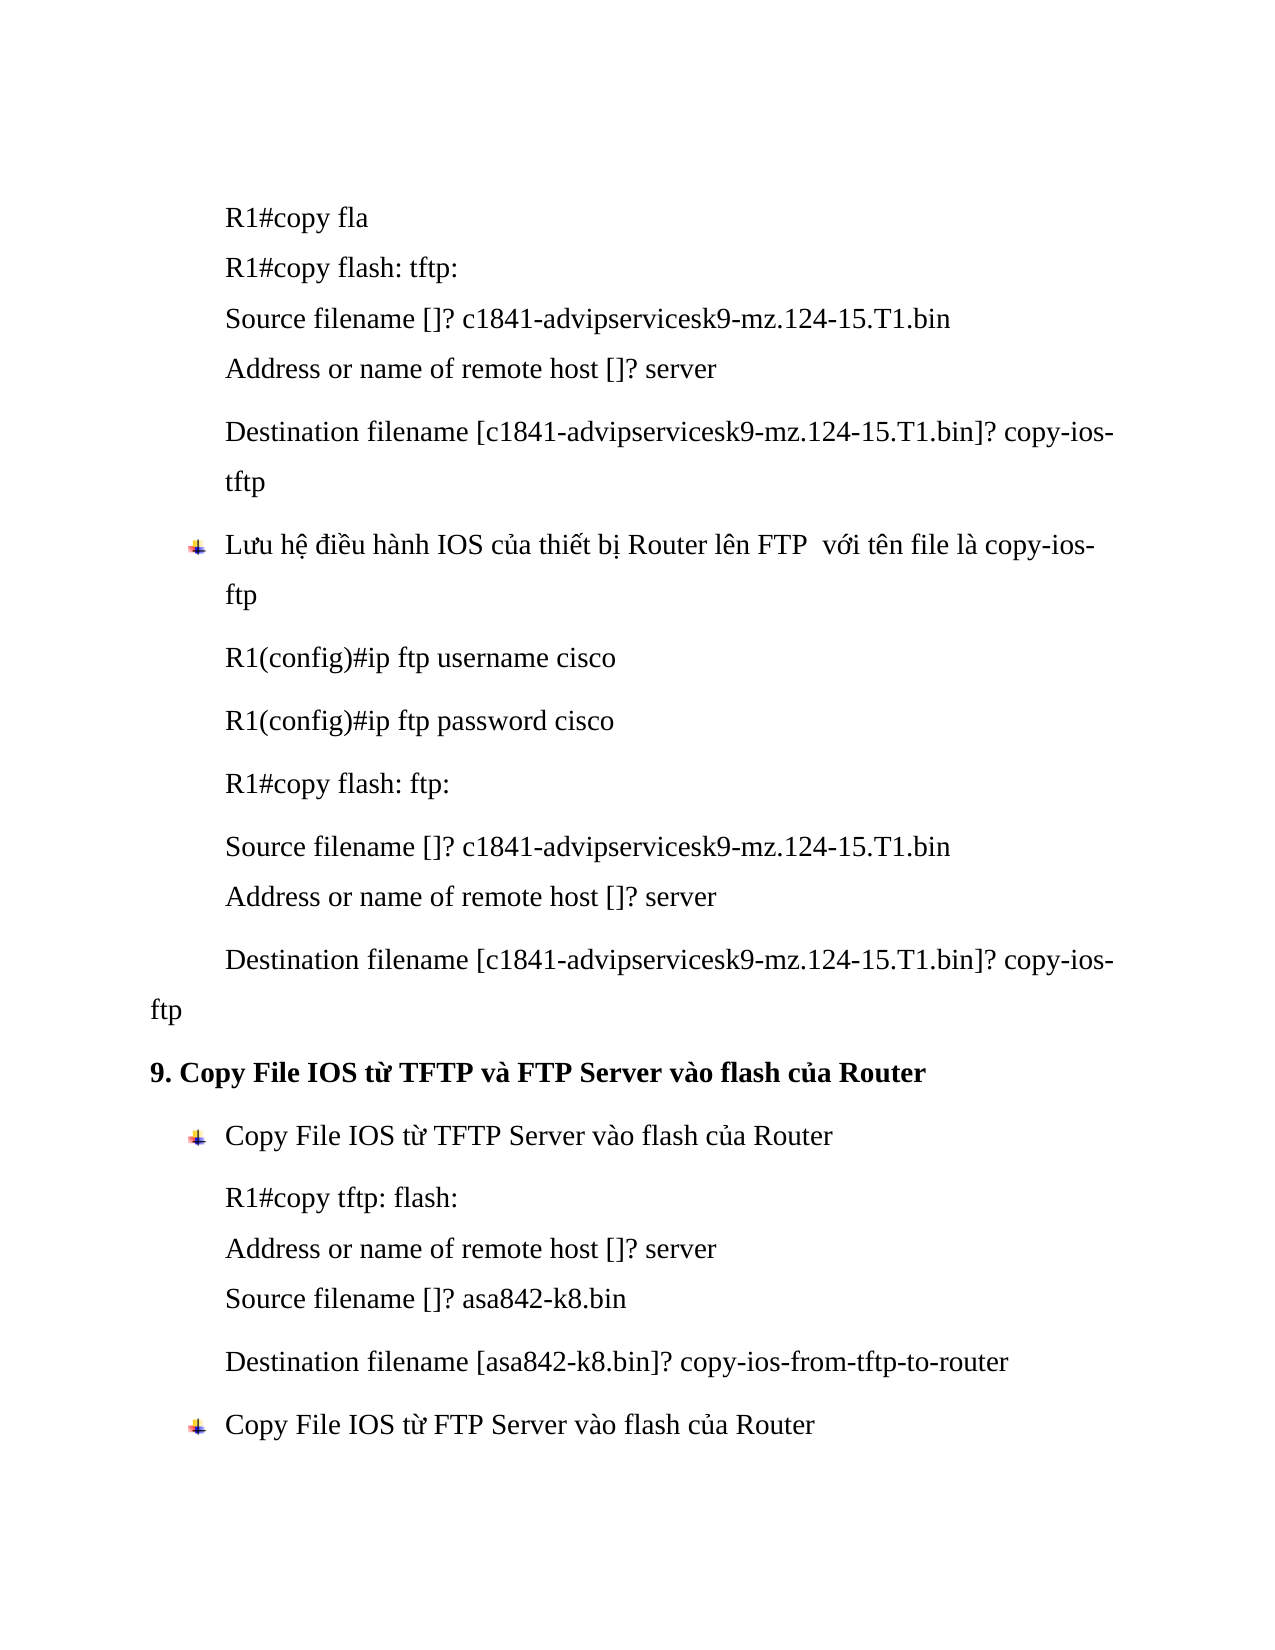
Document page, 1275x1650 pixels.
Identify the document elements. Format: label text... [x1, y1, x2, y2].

picture [188, 1128, 206, 1146]
text Source filename []? asa842-k8.bin [225, 1281, 1125, 1315]
text R1#copy flash: ftp: [150, 766, 1125, 799]
text Destination filename [asa842-k8.bin]? copy-ios-from-tftp-to-router [225, 1344, 1125, 1378]
text Source filename []? c1841-advipservicesk9-mz.124-15.T1.bin [225, 301, 1125, 334]
picture [188, 1417, 206, 1435]
text R1#copy tftp: flash: [225, 1181, 1125, 1214]
text Destination filename [c1841-advipservicesk9-mz.124-15.T1.bin]? copy-ios-ftp [150, 942, 1125, 1026]
text Destination filename [c1841-advipservicesk9-mz.124-15.T1.bin]? copy-ios-tftp [225, 414, 1125, 498]
text R1(config)#ip ftp password cisco [150, 703, 1125, 737]
text R1#copy fla [225, 200, 1125, 234]
text R1(config)#ip ftp username cisco [150, 640, 1125, 674]
text Address or name of remote host []? server [225, 351, 1125, 385]
list Copy File IOS từ FTP Server vào flash của Router [187, 1407, 1125, 1440]
text Address or name of remote host []? server [225, 879, 1125, 913]
text Source filename []? c1841-advipservicesk9-mz.124-15.T1.bin [225, 829, 1125, 862]
list Lưu hệ điều hành IOS của thiết bị Router lên FTP với tên file là copy-ios-ftp [187, 527, 1125, 611]
text Address or name of remote host []? server [225, 1231, 1125, 1264]
text 9. Copy File IOS từ TFTP và FTP Server vào flash của Router [150, 1055, 1125, 1088]
list Copy File IOS từ TFTP Server vào flash của Router [187, 1118, 1125, 1151]
text R1#copy flash: tftp: [225, 251, 1125, 284]
picture [188, 538, 206, 555]
